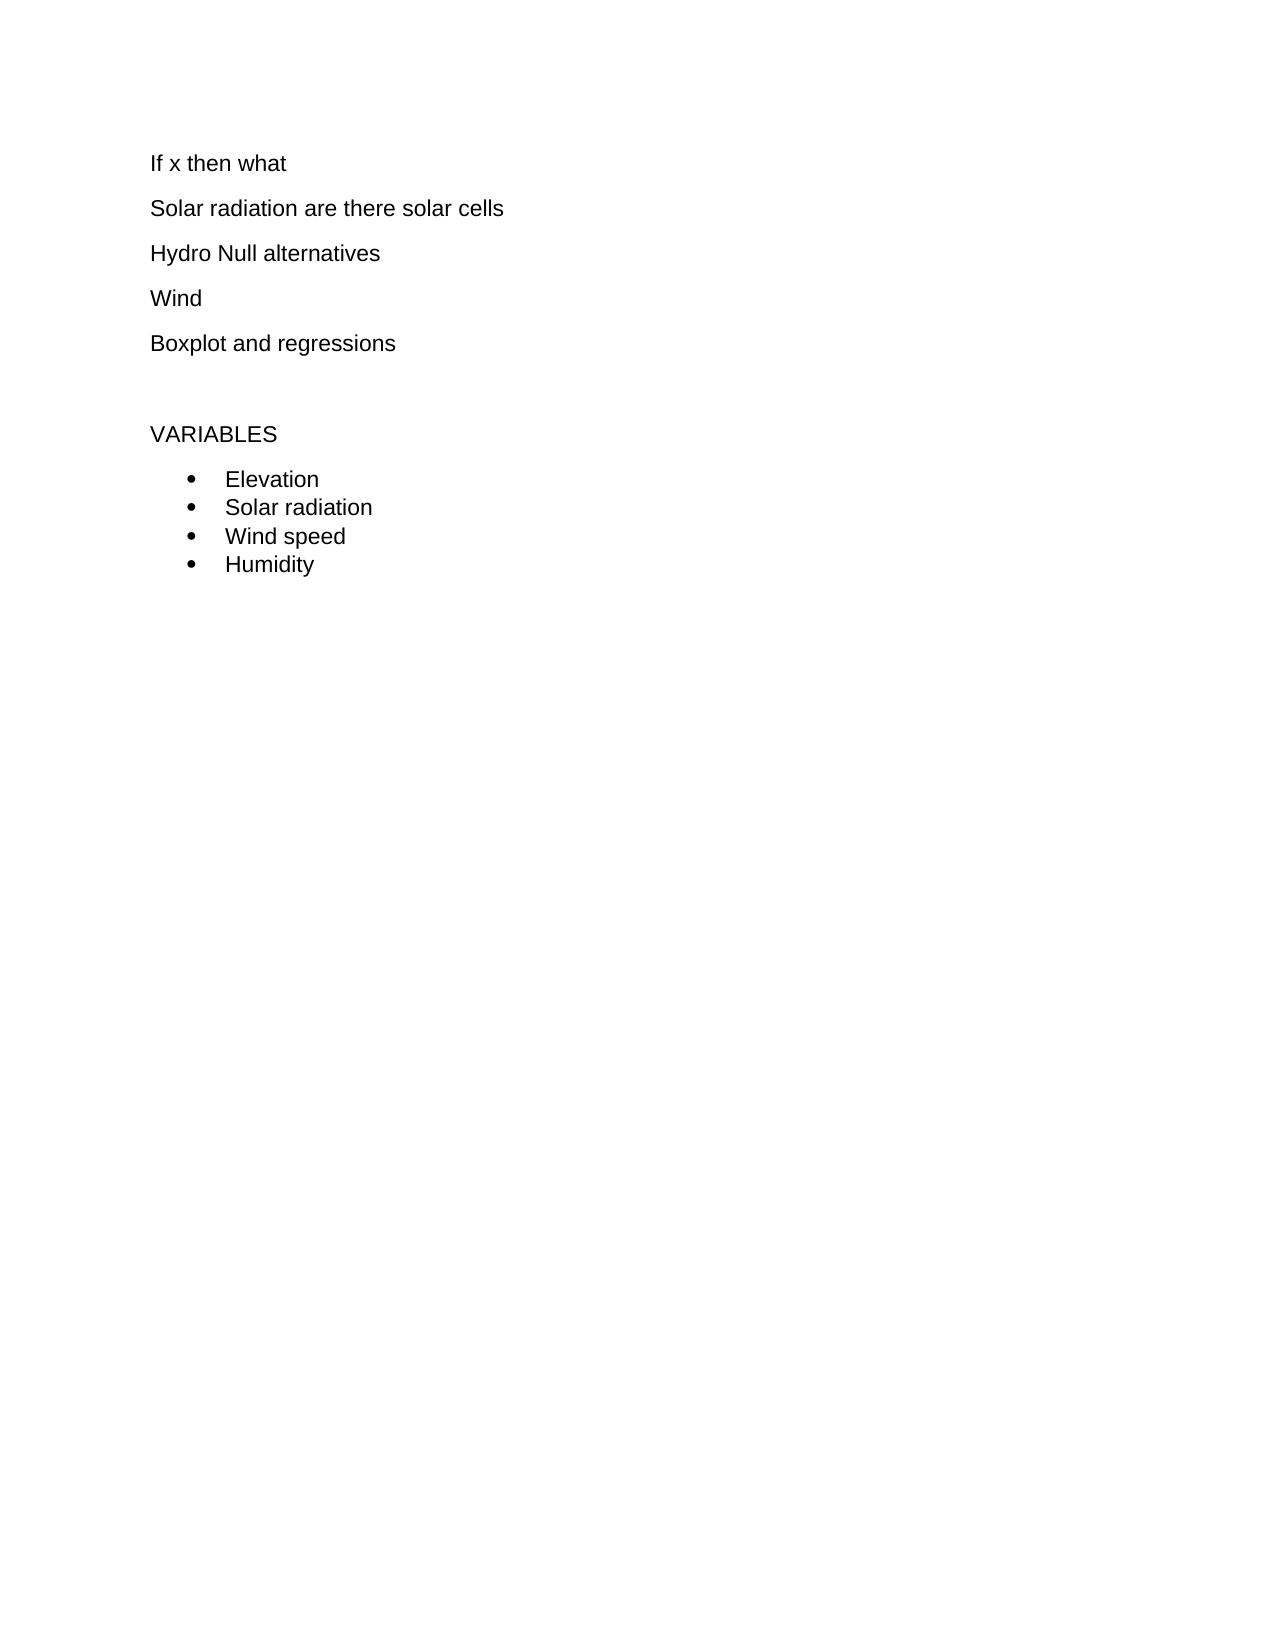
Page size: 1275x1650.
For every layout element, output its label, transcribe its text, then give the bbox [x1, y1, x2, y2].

text Solar radiation are there solar cells [150, 195, 1125, 221]
text If x then what [150, 150, 1125, 176]
text VARIABLES [150, 421, 1125, 447]
list Humidity [187, 551, 1125, 577]
list Wind speed [187, 523, 1125, 549]
text Hydro Null alternatives [150, 240, 1125, 267]
list Elevation [187, 466, 1125, 492]
list Solar radiation [187, 494, 1125, 521]
text Wind [150, 285, 1125, 312]
text Boxplot and regressions [150, 330, 1125, 357]
